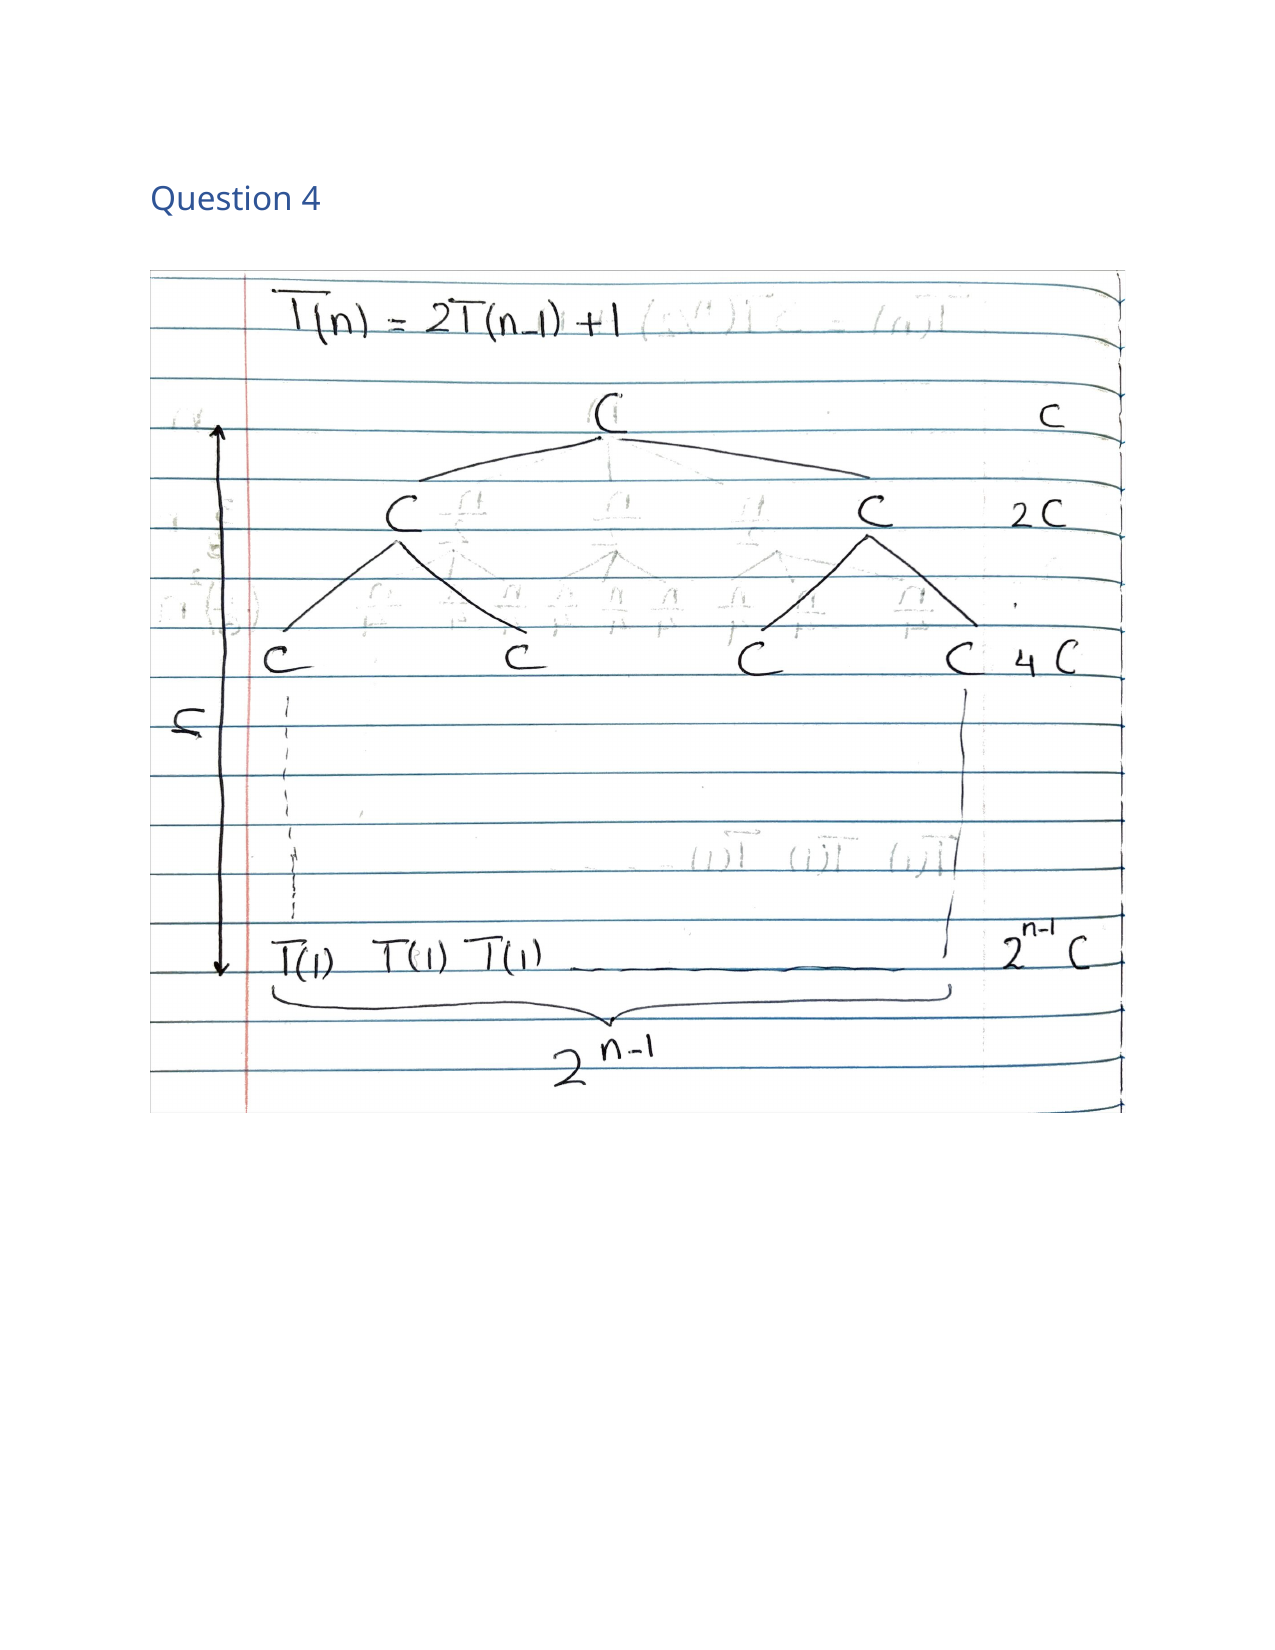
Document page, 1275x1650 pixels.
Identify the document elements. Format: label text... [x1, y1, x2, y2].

subtitle Question 4 [150, 175, 1125, 220]
picture [150, 270, 1125, 1113]
